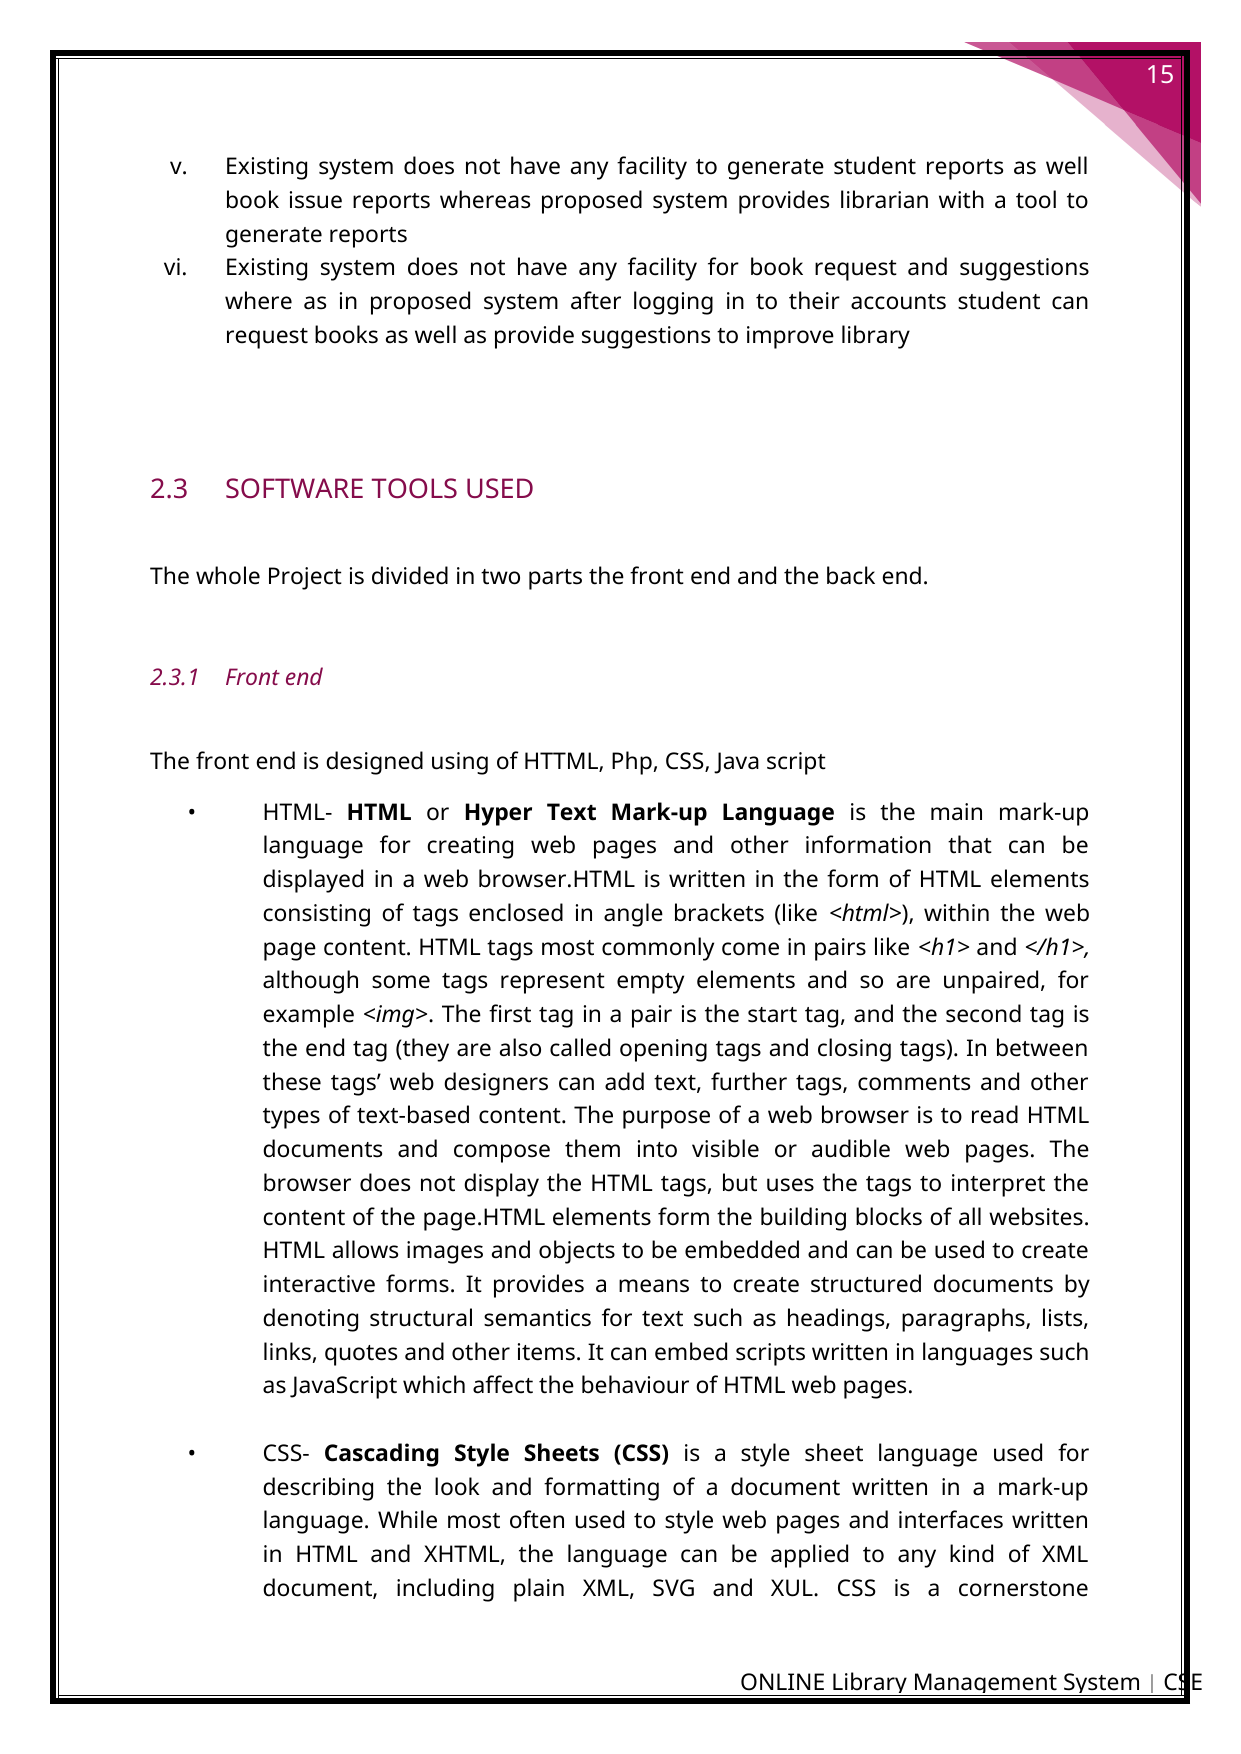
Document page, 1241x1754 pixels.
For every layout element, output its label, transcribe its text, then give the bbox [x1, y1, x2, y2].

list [187, 1437, 1090, 1603]
subtitle 2.3 SOFTWARE TOOLS USED [150, 470, 1090, 507]
text The whole Project is divided in two parts the front end and the back end. [150, 560, 1090, 591]
list Existing system does not have any facility to generate student reports as well book issue reports whereas proposed system provides librarian with a tool to generate reports [187, 150, 1090, 249]
text The front end is designed using of HTTML, Php, CSS, Java script [150, 745, 1090, 776]
list HTML- HTML or Hyper Text Mark-up Language is the main mark-up language for creating web pages and other information that can be displayed in a web browser.HTML is written in the form of HTML elements consisting of tags enclosed in angle brackets (like <html>), within the web page content. HTML tags most commonly come in pairs like <h1> and </h1>, although some tags represent empty elements and so are unpaired, for example <img>. The first tag in a pair is the start tag, and the second tag is the end tag (they are also called opening tags and closing tags). In between these tags’ web designers can add text, further tags, comments and other types of text-based content. The purpose of a web browser is to read HTML documents and compose them into visible or audible web pages. The browser does not display the HTML tags, but uses the tags to interpret the content of the page.HTML elements form the building blocks of all websites. HTML allows images and objects to be embedded and can be used to create interactive forms. It provides a means to create structured documents by denoting structural semantics for text such as headings, paragraphs, lists, links, quotes and other items. It can embed scripts written in languages such as JavaScript which affect the behaviour of HTML web pages. [187, 796, 1090, 1401]
list Existing system does not have any facility for book request and suggestions where as in proposed system after logging in to their accounts student can request books as well as provide suggestions to improve library [187, 251, 1090, 350]
picture [963, 59, 1181, 207]
picture [963, 42, 1201, 207]
subtitle 2.3.1 Front end [150, 661, 1090, 692]
